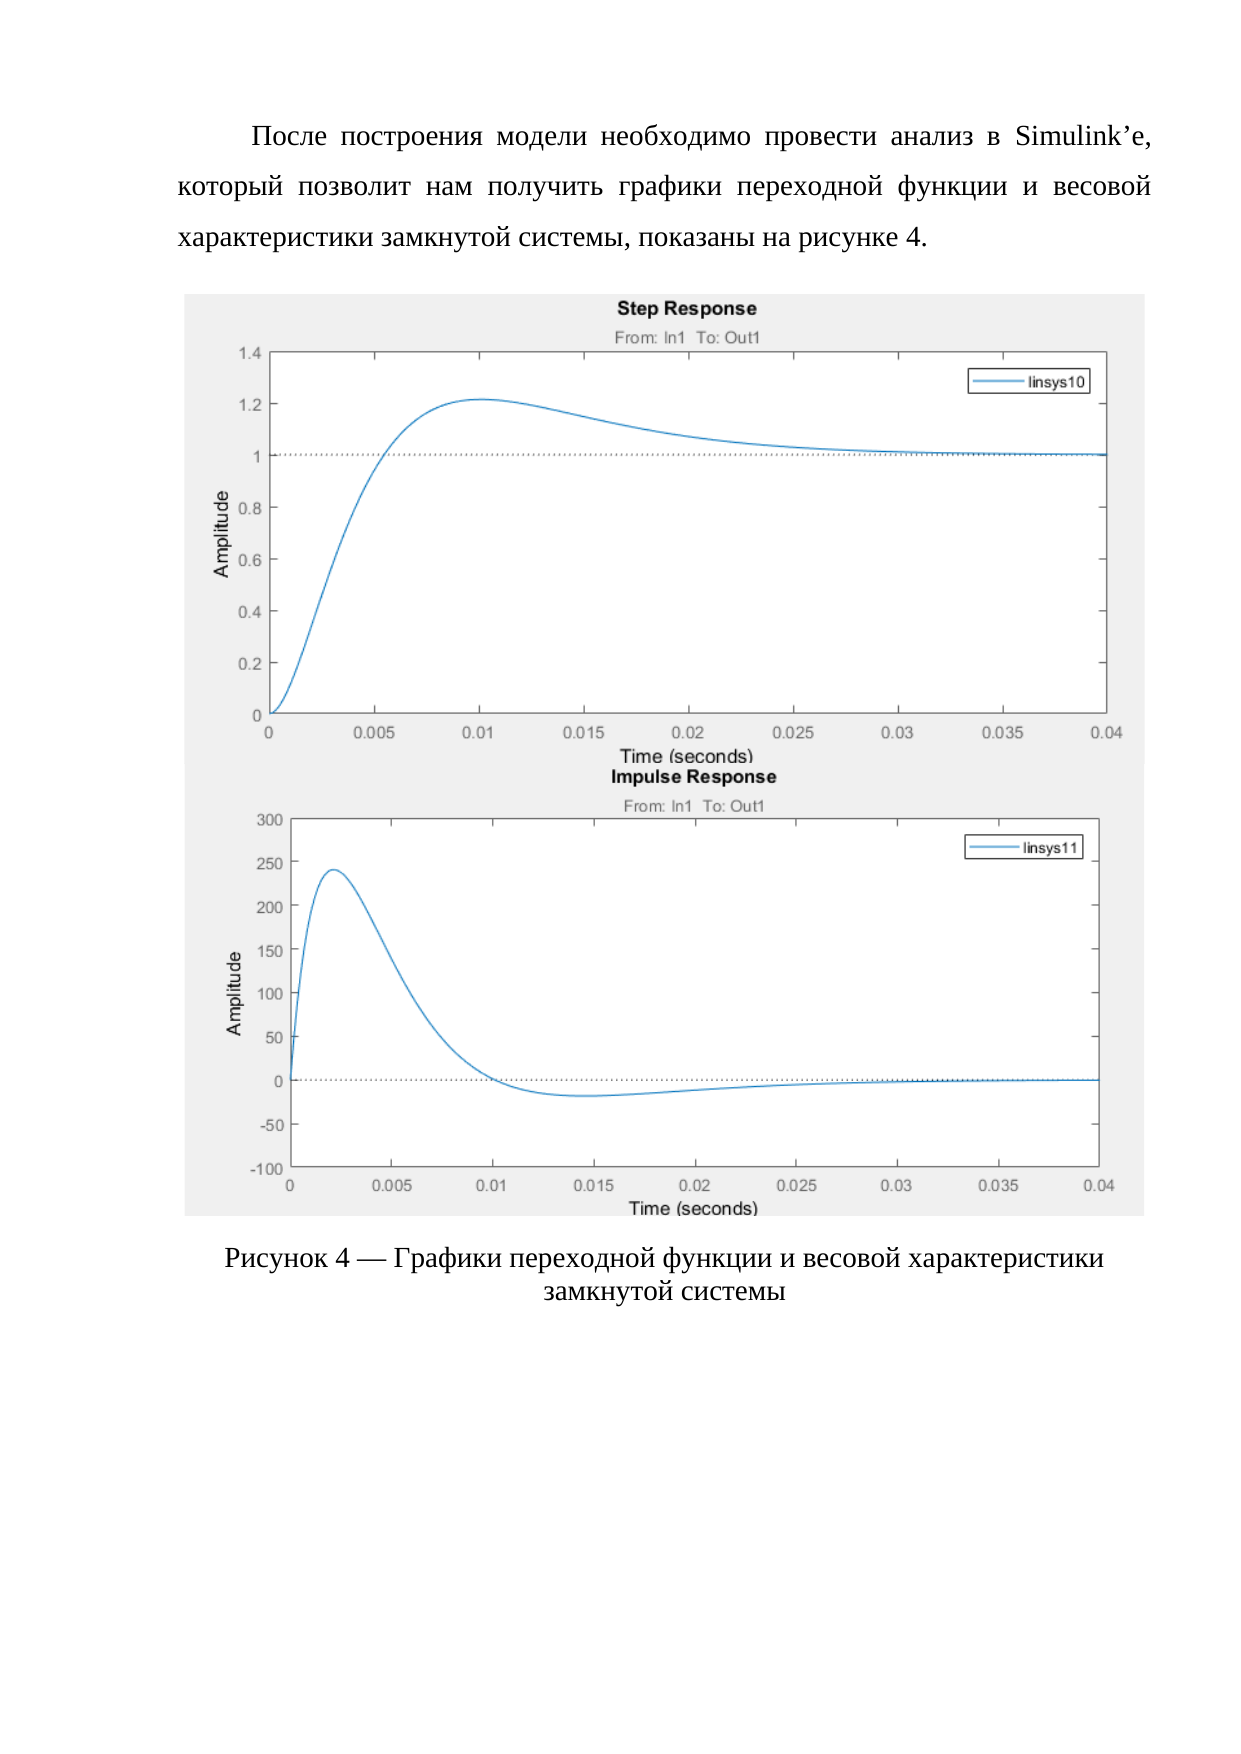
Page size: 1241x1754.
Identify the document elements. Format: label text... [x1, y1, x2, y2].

text После построения модели необходимо провести анализ в Simulink’e, который позволит нам получить графики переходной функции и весовой характеристики замкнутой системы, показаны на рисунке 4. [177, 118, 1152, 252]
picture [184, 294, 1145, 1216]
text Рисунок 4 — Графики переходной функции и весовой характеристики замкнутой системы [177, 1240, 1152, 1307]
